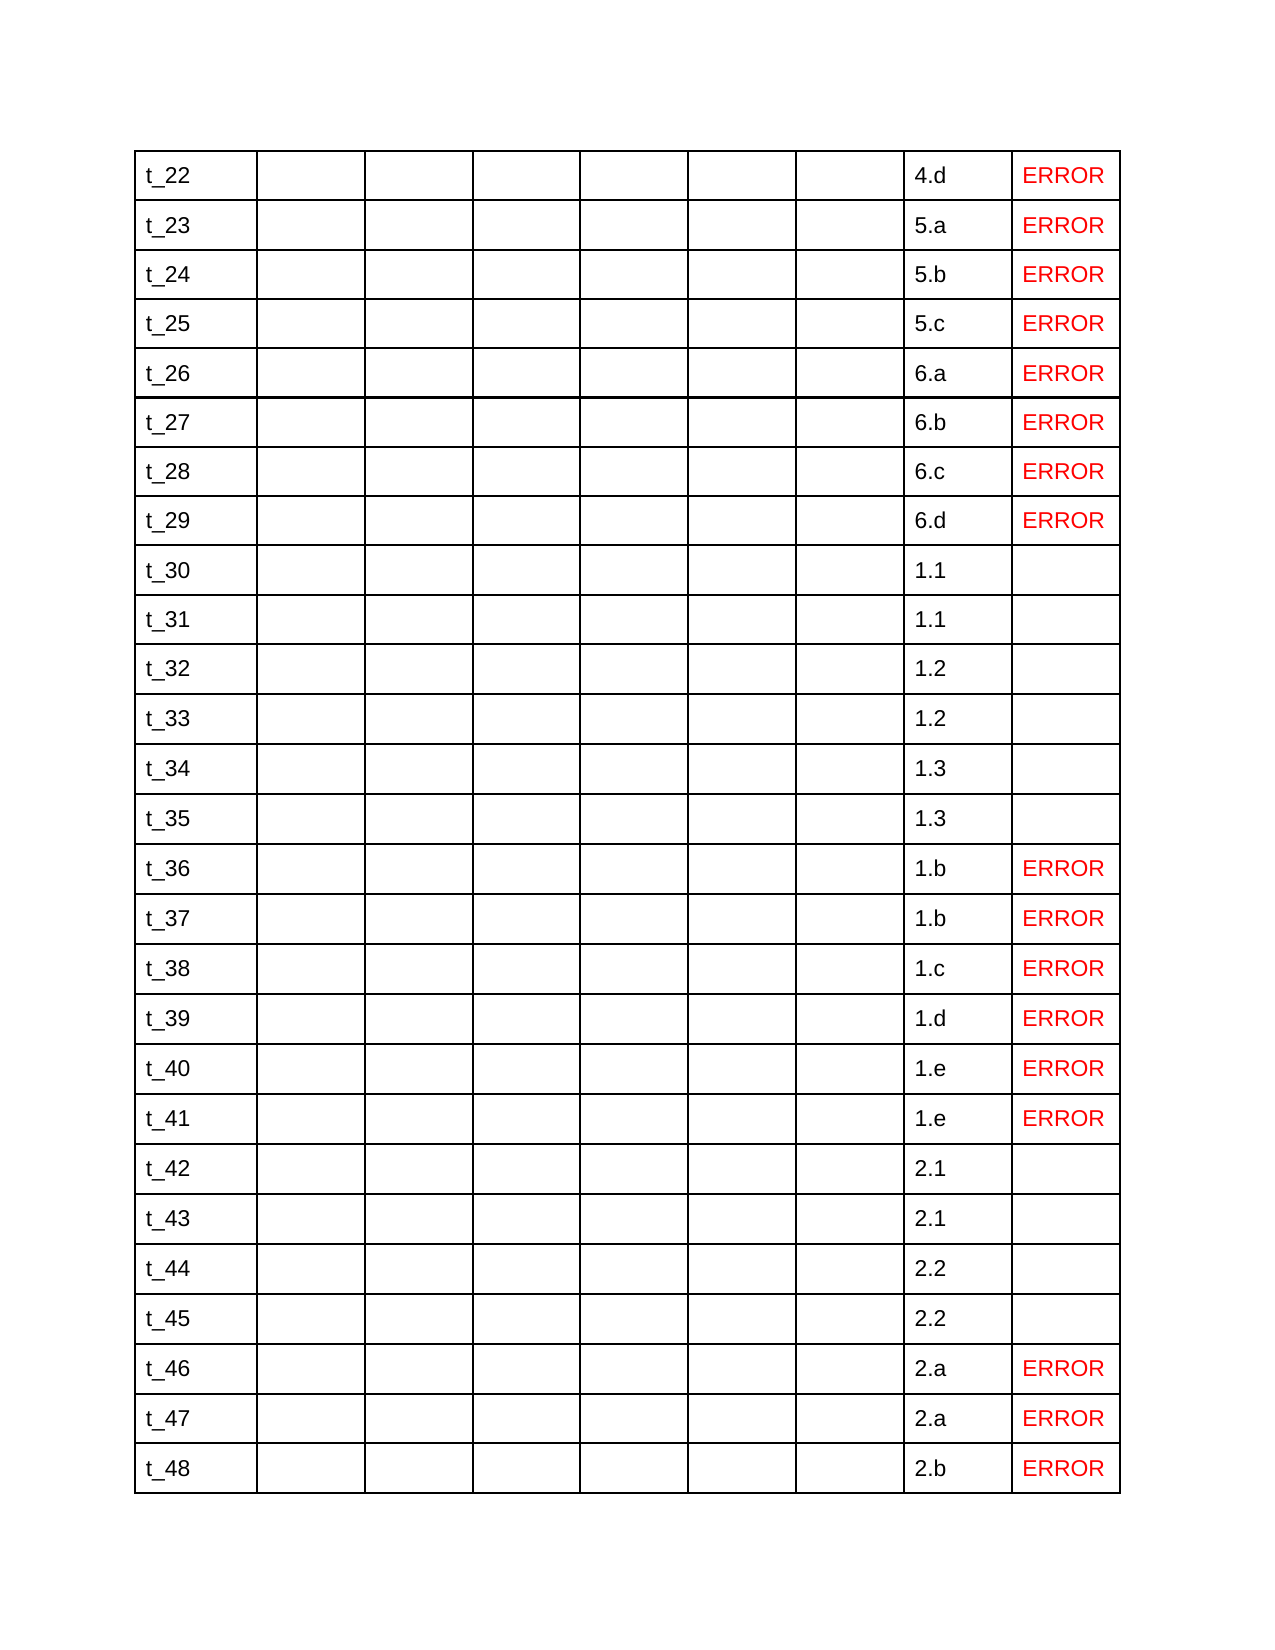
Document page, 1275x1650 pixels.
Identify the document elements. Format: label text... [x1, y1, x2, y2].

table_cell [474, 1145, 579, 1193]
table_cell [797, 1444, 903, 1492]
table_cell [258, 399, 364, 446]
table_cell [1013, 645, 1119, 693]
table_cell [689, 1145, 795, 1193]
table_cell 2.2 [905, 1295, 1011, 1343]
table_cell [689, 745, 795, 793]
table_cell t_45 [136, 1295, 256, 1343]
table_cell [689, 1095, 795, 1143]
table_cell [474, 546, 579, 593]
table_cell [689, 596, 795, 643]
table_cell [689, 1045, 795, 1093]
table_cell [258, 1245, 364, 1293]
table_cell 6.d [905, 497, 1011, 544]
table_cell [366, 895, 472, 943]
table_cell [366, 251, 472, 298]
table_cell 2.a [905, 1395, 1011, 1442]
table_cell [474, 645, 579, 693]
table_cell t_27 [136, 399, 256, 446]
table_cell t_34 [136, 745, 256, 793]
table_cell ERROR [1013, 251, 1119, 298]
table_cell [474, 995, 579, 1043]
table_cell ERROR [1013, 1045, 1119, 1093]
table_cell [474, 1095, 579, 1143]
table_cell [581, 695, 687, 743]
table_cell [797, 349, 903, 396]
table_cell t_36 [136, 845, 256, 893]
table_cell [689, 895, 795, 943]
table_cell [258, 448, 364, 495]
table_cell [366, 300, 472, 347]
table_cell [581, 1444, 687, 1492]
table_cell [258, 895, 364, 943]
table_cell 1.e [905, 1095, 1011, 1143]
table_cell [366, 995, 472, 1043]
table_cell [474, 497, 579, 544]
table_cell [689, 201, 795, 248]
table_cell [474, 448, 579, 495]
table_cell [258, 1045, 364, 1093]
table_cell [689, 845, 795, 893]
table_cell [689, 795, 795, 843]
table_cell [366, 945, 472, 993]
table_cell [474, 300, 579, 347]
table_cell [689, 300, 795, 347]
table_cell [258, 945, 364, 993]
table_cell 2.b [905, 1444, 1011, 1492]
table_cell [797, 399, 903, 446]
table_cell [797, 1195, 903, 1243]
table_cell t_29 [136, 497, 256, 544]
table_cell [797, 201, 903, 248]
table_cell [581, 995, 687, 1043]
table_cell [366, 1245, 472, 1293]
table_cell [797, 1295, 903, 1343]
table_cell [797, 995, 903, 1043]
table_cell [474, 251, 579, 298]
table_cell [366, 1095, 472, 1143]
table_cell [581, 895, 687, 943]
table_cell [689, 695, 795, 743]
table_cell [474, 795, 579, 843]
table_cell [474, 349, 579, 396]
table_cell [366, 1345, 472, 1393]
table_cell ERROR [1013, 399, 1119, 446]
table_cell [366, 349, 472, 396]
table_cell ERROR [1013, 1095, 1119, 1143]
table_cell [366, 399, 472, 446]
table_cell 1.b [905, 845, 1011, 893]
table_cell [689, 1195, 795, 1243]
table_cell [366, 845, 472, 893]
table_cell t_26 [136, 349, 256, 396]
table_cell [797, 945, 903, 993]
table_cell [689, 945, 795, 993]
table_cell [581, 945, 687, 993]
table_cell ERROR [1013, 448, 1119, 495]
table_cell [366, 745, 472, 793]
table_cell t_22 [136, 152, 256, 199]
table_cell [1013, 1245, 1119, 1293]
table_cell [474, 1045, 579, 1093]
table_cell [581, 1295, 687, 1343]
table_cell t_44 [136, 1245, 256, 1293]
table_cell t_46 [136, 1345, 256, 1393]
table_cell [474, 945, 579, 993]
table_cell [689, 645, 795, 693]
table_cell t_28 [136, 448, 256, 495]
table_cell ERROR [1013, 201, 1119, 248]
table_cell [474, 1245, 579, 1293]
table_cell t_33 [136, 695, 256, 743]
table_cell [689, 251, 795, 298]
table_cell [689, 349, 795, 396]
table_cell [581, 300, 687, 347]
table_cell [1013, 695, 1119, 743]
table_cell 1.3 [905, 795, 1011, 843]
table_cell [366, 1295, 472, 1343]
table_cell [581, 152, 687, 199]
table_cell [474, 745, 579, 793]
table_cell [581, 1095, 687, 1143]
table_cell [797, 251, 903, 298]
table_cell [366, 596, 472, 643]
table_cell ERROR [1013, 845, 1119, 893]
table_cell [581, 1345, 687, 1393]
table_cell [366, 497, 472, 544]
table_cell [474, 845, 579, 893]
table_cell [258, 1444, 364, 1492]
table_cell 2.1 [905, 1195, 1011, 1243]
table_cell [474, 1195, 579, 1243]
table_cell 5.c [905, 300, 1011, 347]
table_cell [689, 995, 795, 1043]
table_cell [581, 448, 687, 495]
table_cell [258, 1095, 364, 1143]
table_cell [1013, 1195, 1119, 1243]
table_cell [581, 349, 687, 396]
table_cell 1.c [905, 945, 1011, 993]
table_cell [797, 596, 903, 643]
table_cell [689, 1295, 795, 1343]
table_cell t_48 [136, 1444, 256, 1492]
table_cell t_43 [136, 1195, 256, 1243]
table_cell [689, 497, 795, 544]
table_cell [581, 1045, 687, 1093]
table_cell [797, 448, 903, 495]
table_cell [581, 1195, 687, 1243]
table_cell [797, 1095, 903, 1143]
table_cell t_25 [136, 300, 256, 347]
table_cell t_24 [136, 251, 256, 298]
table_cell [581, 1145, 687, 1193]
table_cell ERROR [1013, 1345, 1119, 1393]
table_cell [258, 300, 364, 347]
table_cell 6.c [905, 448, 1011, 495]
table_cell 1.1 [905, 596, 1011, 643]
table_cell 1.1 [905, 546, 1011, 593]
table_cell [366, 201, 472, 248]
table_cell [258, 1145, 364, 1193]
table_cell [797, 1245, 903, 1293]
table_cell [366, 1045, 472, 1093]
table_cell [366, 1444, 472, 1492]
table_cell [581, 497, 687, 544]
table_cell [258, 1295, 364, 1343]
table_cell [258, 349, 364, 396]
table_cell [366, 152, 472, 199]
table_cell [258, 745, 364, 793]
table_cell [581, 251, 687, 298]
table_cell 6.b [905, 399, 1011, 446]
table_cell [797, 1045, 903, 1093]
table_cell [581, 546, 687, 593]
table_cell [581, 596, 687, 643]
table_cell [258, 1395, 364, 1442]
table_cell [689, 546, 795, 593]
table_cell [689, 1444, 795, 1492]
table_cell [581, 1395, 687, 1442]
table_cell [581, 645, 687, 693]
table_cell [797, 695, 903, 743]
table_cell [797, 795, 903, 843]
table_cell 1.d [905, 995, 1011, 1043]
table_cell [474, 201, 579, 248]
table_cell ERROR [1013, 152, 1119, 199]
table_cell [1013, 1295, 1119, 1343]
table_cell [797, 1345, 903, 1393]
table_cell t_41 [136, 1095, 256, 1143]
table_cell t_37 [136, 895, 256, 943]
table_cell ERROR [1013, 349, 1119, 396]
table_cell ERROR [1013, 995, 1119, 1043]
table_cell [581, 399, 687, 446]
table_cell [258, 152, 364, 199]
table_cell t_38 [136, 945, 256, 993]
table_cell [581, 845, 687, 893]
table_cell [474, 596, 579, 643]
table_cell [797, 845, 903, 893]
table_cell 1.b [905, 895, 1011, 943]
table_cell ERROR [1013, 945, 1119, 993]
table_cell 1.3 [905, 745, 1011, 793]
table_cell [581, 745, 687, 793]
table_cell 1.e [905, 1045, 1011, 1093]
table_cell [1013, 546, 1119, 593]
table_cell [366, 448, 472, 495]
table_cell t_39 [136, 995, 256, 1043]
table_cell [474, 152, 579, 199]
table_cell [1013, 745, 1119, 793]
table_cell [258, 845, 364, 893]
table_cell [797, 546, 903, 593]
table_cell [474, 895, 579, 943]
table_cell [366, 695, 472, 743]
table_cell [474, 1345, 579, 1393]
table_cell [581, 201, 687, 248]
table_cell [258, 795, 364, 843]
table_cell [1013, 1145, 1119, 1193]
table_cell [1013, 795, 1119, 843]
table_cell [797, 152, 903, 199]
table_cell t_42 [136, 1145, 256, 1193]
table_cell [258, 645, 364, 693]
table_cell ERROR [1013, 1395, 1119, 1442]
table_cell [258, 546, 364, 593]
table_cell [797, 300, 903, 347]
table_cell [797, 895, 903, 943]
table_cell [258, 596, 364, 643]
table_cell [366, 1195, 472, 1243]
table_cell 5.b [905, 251, 1011, 298]
table_cell t_47 [136, 1395, 256, 1442]
table_cell [581, 795, 687, 843]
table_cell [797, 1145, 903, 1193]
table_cell 2.1 [905, 1145, 1011, 1193]
table_cell [258, 1195, 364, 1243]
table_cell [797, 497, 903, 544]
table_cell 4.d [905, 152, 1011, 199]
table_cell t_35 [136, 795, 256, 843]
table_cell [258, 201, 364, 248]
table_cell ERROR [1013, 497, 1119, 544]
table_cell [689, 1345, 795, 1393]
table_cell 2.2 [905, 1245, 1011, 1293]
table_cell [689, 1245, 795, 1293]
table_cell [474, 1444, 579, 1492]
table_cell [366, 546, 472, 593]
table_cell [366, 645, 472, 693]
table_cell [258, 995, 364, 1043]
table_cell [366, 1145, 472, 1193]
table_cell 1.2 [905, 695, 1011, 743]
table_cell [1013, 596, 1119, 643]
table_cell ERROR [1013, 895, 1119, 943]
table_cell [366, 795, 472, 843]
table_cell ERROR [1013, 300, 1119, 347]
table_cell [474, 1395, 579, 1442]
table_cell t_31 [136, 596, 256, 643]
table_cell t_30 [136, 546, 256, 593]
table_cell 6.a [905, 349, 1011, 396]
table_cell [258, 1345, 364, 1393]
table_cell [474, 695, 579, 743]
table_cell [366, 1395, 472, 1442]
table_cell [474, 1295, 579, 1343]
table_cell [474, 399, 579, 446]
table_cell 1.2 [905, 645, 1011, 693]
table_cell [258, 695, 364, 743]
table_cell t_40 [136, 1045, 256, 1093]
table_cell t_23 [136, 201, 256, 248]
table_cell ERROR [1013, 1444, 1119, 1492]
table_cell t_32 [136, 645, 256, 693]
table_cell [797, 645, 903, 693]
table_cell [258, 497, 364, 544]
table_cell [258, 251, 364, 298]
table_cell [797, 1395, 903, 1442]
table_cell [797, 745, 903, 793]
table_cell [689, 448, 795, 495]
table_cell [689, 1395, 795, 1442]
table_cell [581, 1245, 687, 1293]
table_cell 5.a [905, 201, 1011, 248]
table_cell 2.a [905, 1345, 1011, 1393]
table_cell [689, 152, 795, 199]
table_cell [689, 399, 795, 446]
